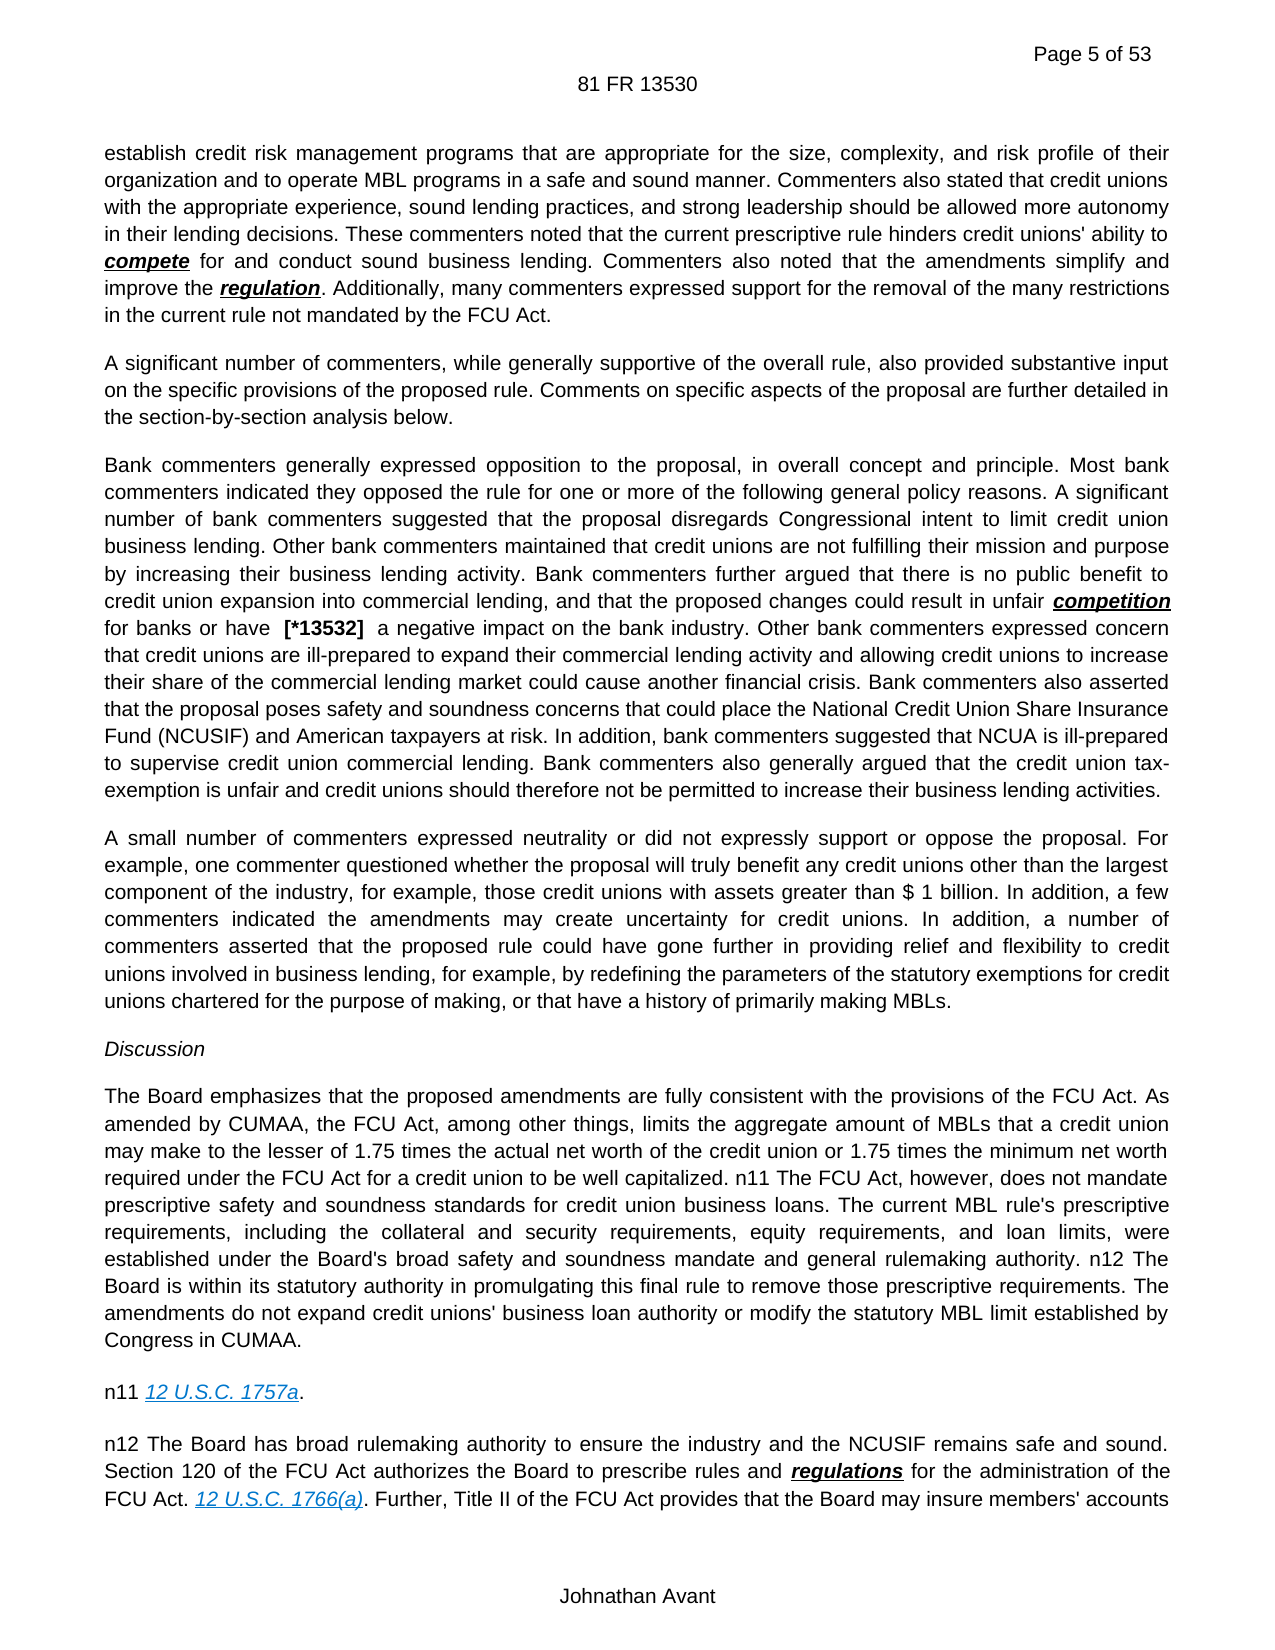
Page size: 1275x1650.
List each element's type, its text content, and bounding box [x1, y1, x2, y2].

text Discussion [104, 1033, 1171, 1060]
text A significant number of commenters, while generally supportive of the overall rule, also provided substantive input on the specific provisions of the proposed rule. Comments on specific aspects of the proposal are further detailed in the section-by-section analysis below. [104, 348, 1171, 429]
text The Board emphasizes that the proposed amendments are fully consistent with the provisions of the FCU Act. As amended by CUMAA, the FCU Act, among other things, limits the aggregate amount of MBLs that a credit union may make to the lesser of 1.75 times the actual net worth of the credit union or 1.75 times the minimum net worth required under the FCU Act for a credit union to be well capitalized. n11 The FCU Act, however, does not mandate prescriptive safety and soundness standards for credit union business loans. The current MBL rule's prescriptive requirements, including the collateral and security requirements, equity requirements, and loan limits, were established under the Board's broad safety and soundness mandate and general rulemaking authority. n12 The Board is within its statutory authority in promulgating this final rule to remove those prescriptive requirements. The amendments do not expand credit unions' business loan authority or modify the statutory MBL limit established by Congress in CUMAA. [104, 1081, 1171, 1352]
text n11 12 U.S.C. 1757a. [104, 1377, 1171, 1404]
text Bank commenters generally expressed opposition to the proposal, in overall concept and principle. Most bank commenters indicated they opposed the rule for one or more of the following general policy reasons. A significant number of bank commenters suggested that the proposal disregards Congressional intent to limit credit union business lending. Other bank commenters maintained that credit unions are not fulfilling their mission and purpose by increasing their business lending activity. Bank commenters further argued that there is no public benefit to credit union expansion into commercial lending, and that the proposed changes could result in unfair competition for banks or have [*13532] a negative impact on the bank industry. Other bank commenters expressed concern that credit unions are ill-prepared to expand their commercial lending activity and allowing credit unions to increase their share of the commercial lending market could cause another financial crisis. Bank commenters also asserted that the proposal poses safety and soundness concerns that could place the National Credit Union Share Insurance Fund (NCUSIF) and American taxpayers at risk. In addition, bank commenters suggested that NCUA is ill-prepared to supervise credit union commercial lending. Bank commenters also generally argued that the credit union tax-exemption is unfair and credit unions should therefore not be permitted to increase their business lending activities. [104, 450, 1171, 802]
text A small number of commenters expressed neutrality or did not expressly support or oppose the proposal. For example, one commenter questioned whether the proposal will truly benefit any credit unions other than the largest component of the industry, for example, those credit unions with assets greater than $ 1 billion. In addition, a few commenters indicated the amendments may create uncertainty for credit unions. In addition, a number of commenters asserted that the proposed rule could have gone further in providing relief and flexibility to credit unions involved in business lending, for example, by redefining the parameters of the statutory exemptions for credit unions chartered for the purpose of making, or that have a history of primarily making MBLs. [104, 823, 1171, 1012]
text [104, 137, 1171, 327]
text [104, 1429, 1171, 1510]
